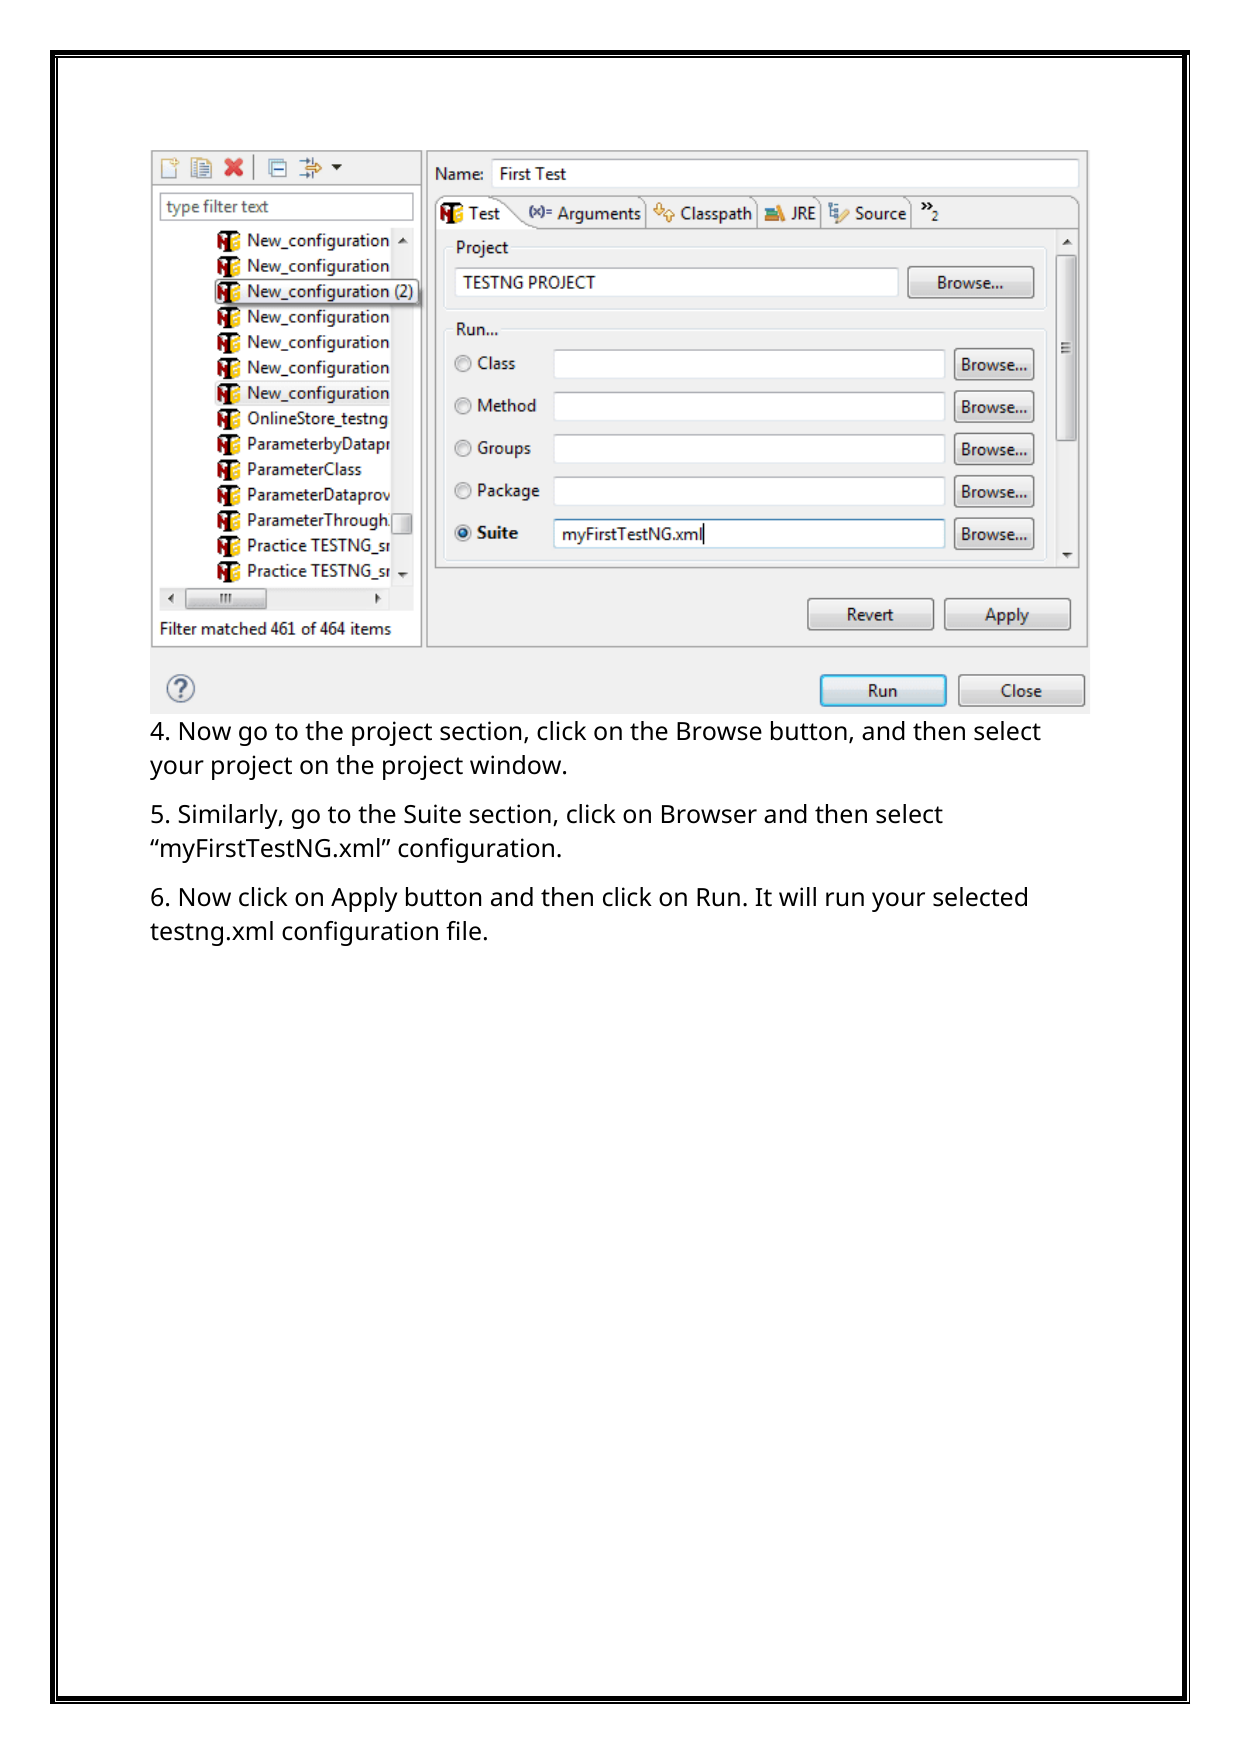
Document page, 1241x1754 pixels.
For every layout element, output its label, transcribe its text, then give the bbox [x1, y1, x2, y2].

text 6. Now click on Apply button and then click on Run. It will run your selected testng.xml configuration file. [150, 880, 1090, 948]
text 4. Now go to the project section, click on the Browse button, and then select your project on the project window. [150, 714, 1090, 782]
text 5. Similarly, go to the Suite section, click on Browser and then select “myFirstTestNG.xml” configuration. [150, 797, 1090, 865]
picture [150, 150, 1091, 714]
